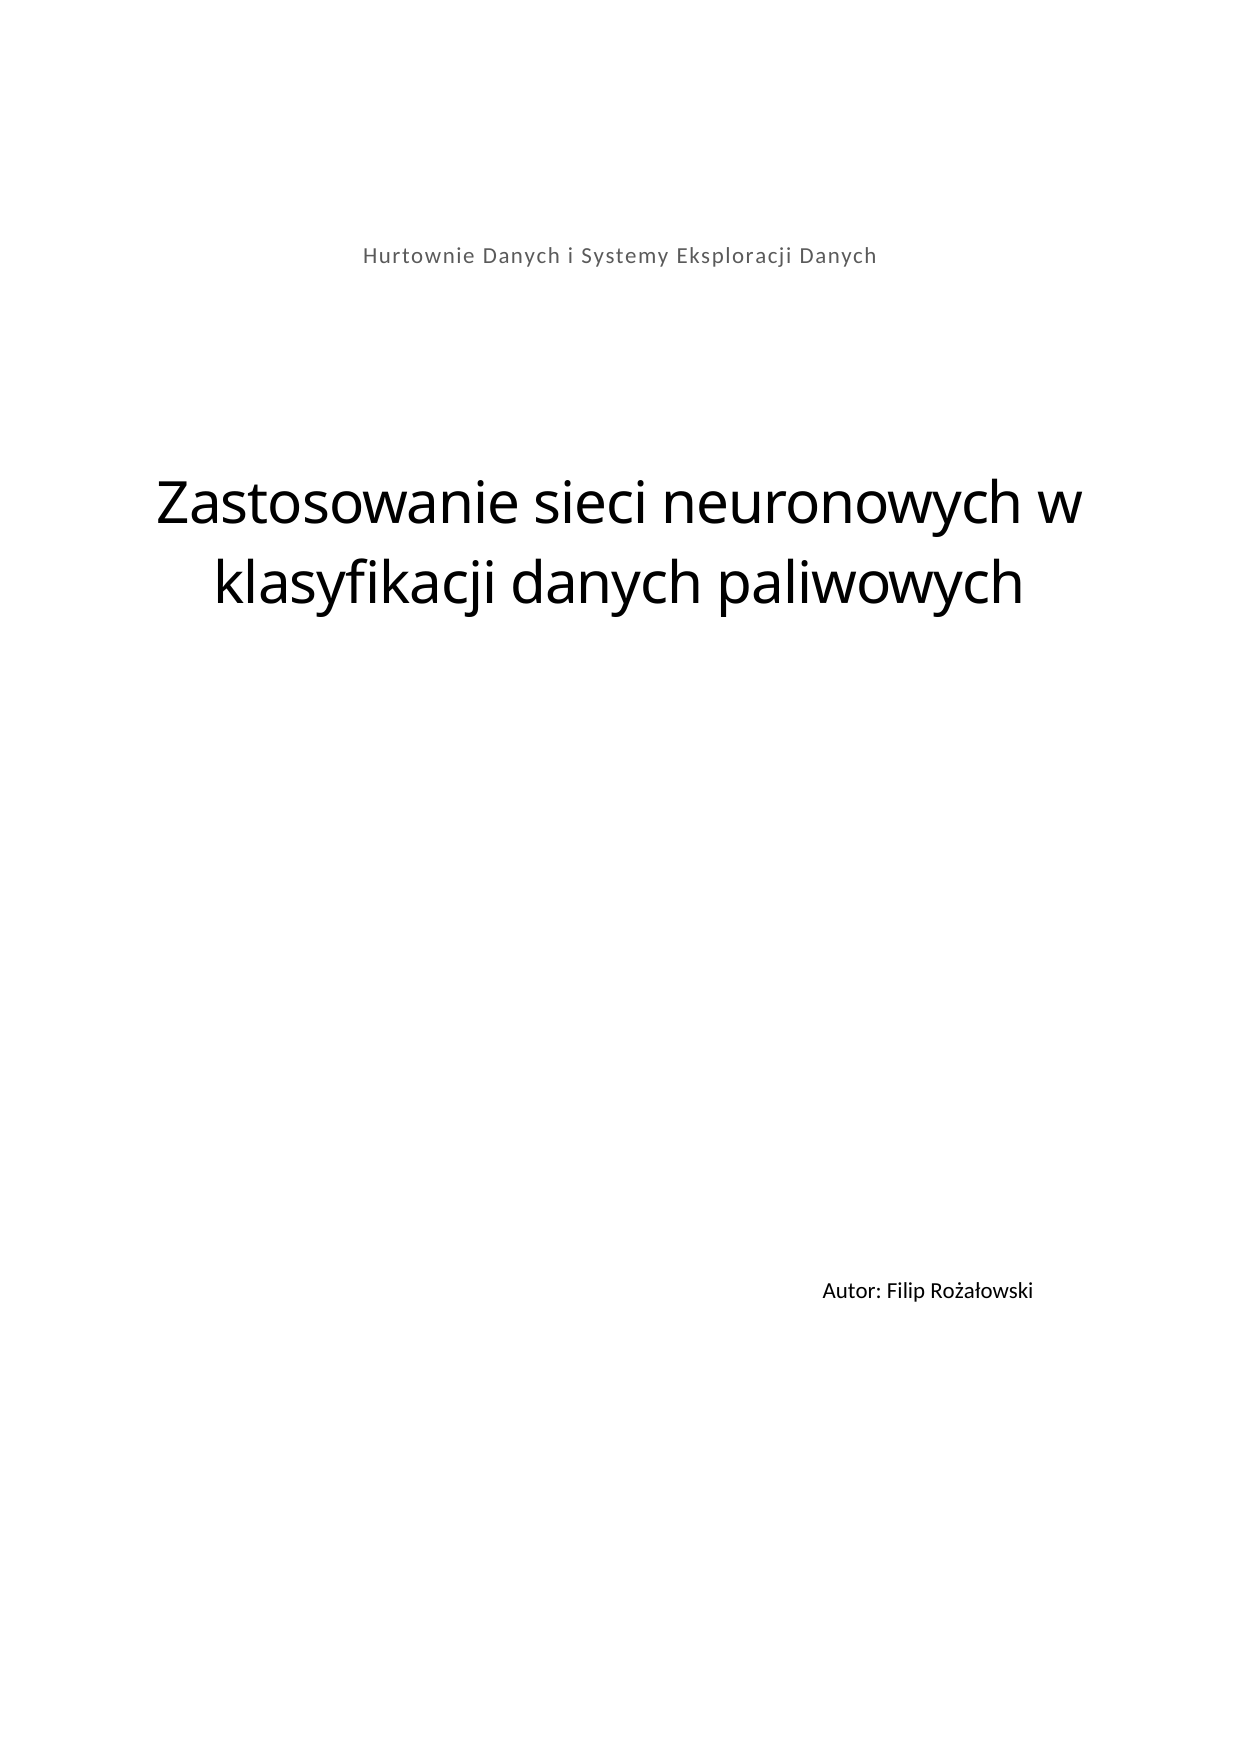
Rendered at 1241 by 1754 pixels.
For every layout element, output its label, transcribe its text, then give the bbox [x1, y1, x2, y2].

text Autor: Filip Rożałowski [148, 1277, 1033, 1305]
title klasyfikacji danych paliwowych [148, 541, 1093, 620]
title Zastosowanie sieci neuronowych w [148, 461, 1093, 541]
subtitle Hurtownie Danych i Systemy Eksploracji Danych [148, 241, 1093, 269]
